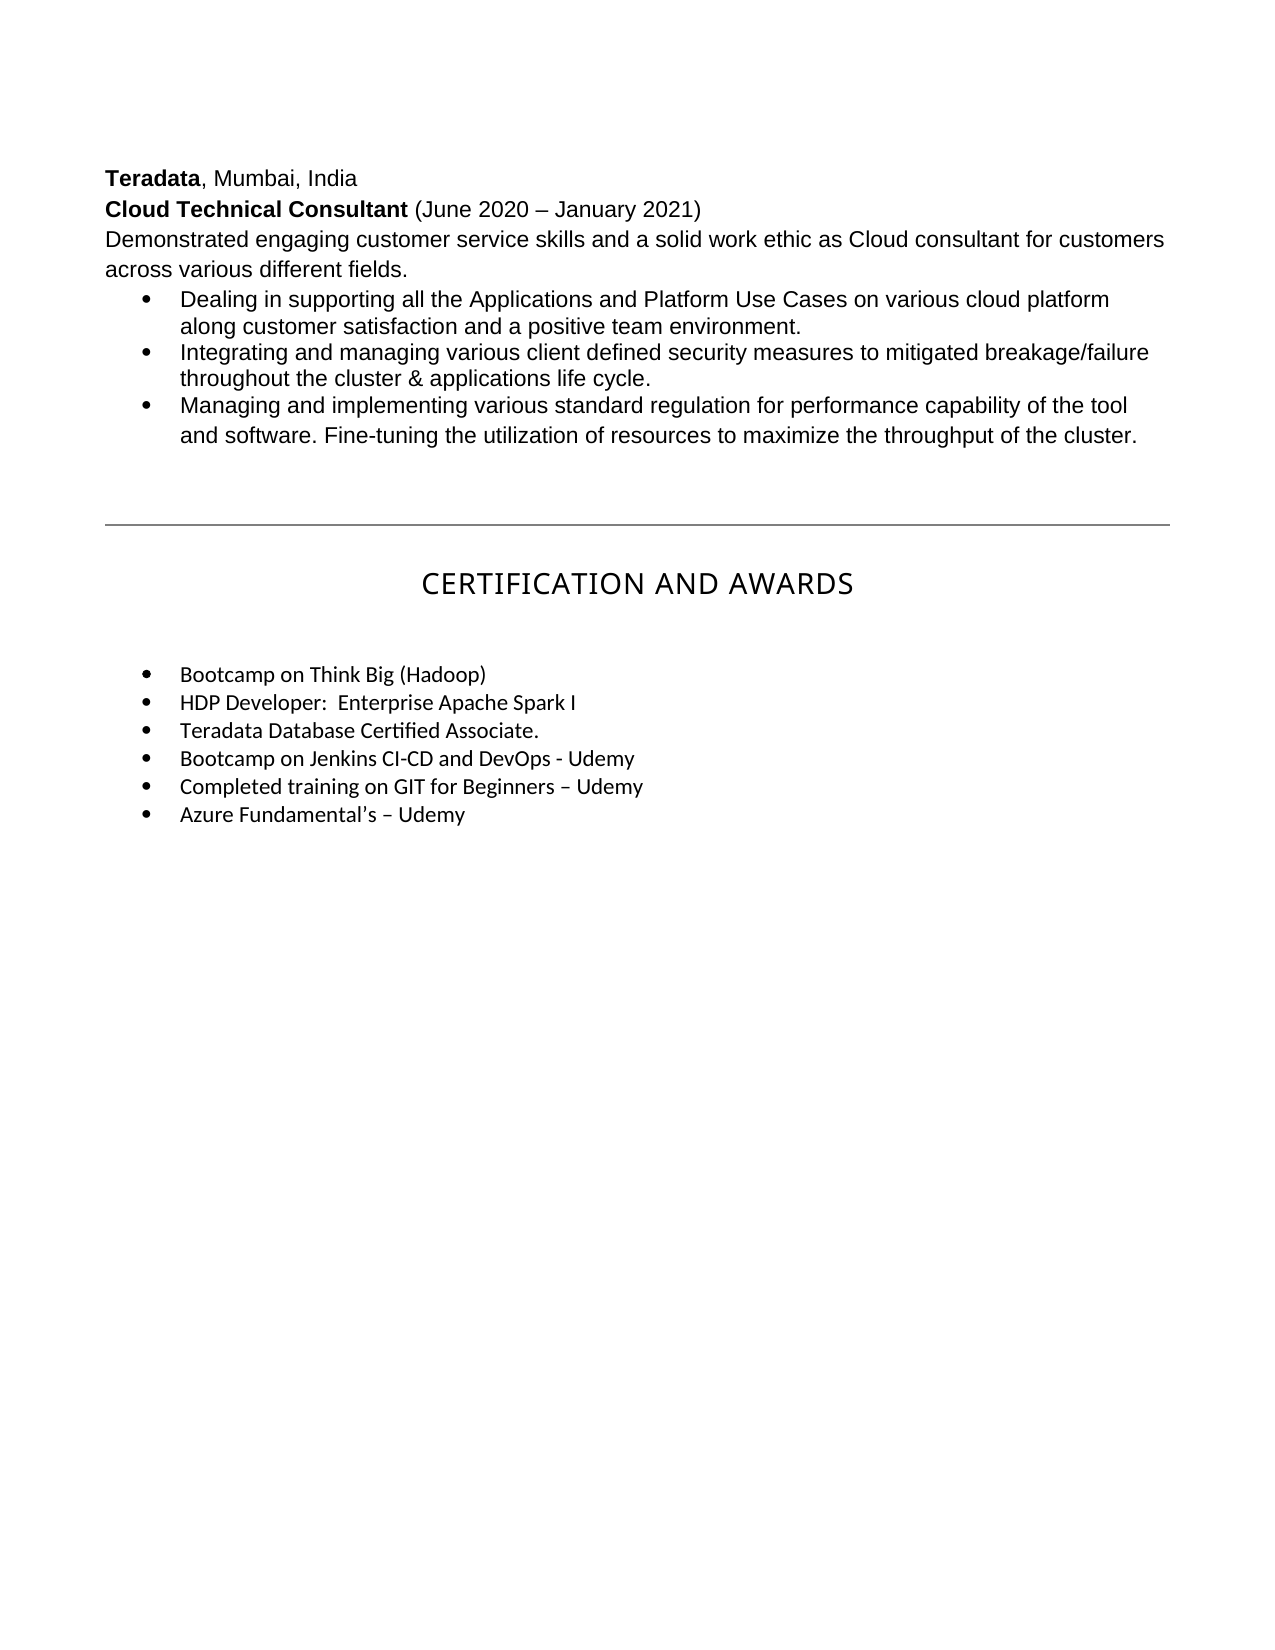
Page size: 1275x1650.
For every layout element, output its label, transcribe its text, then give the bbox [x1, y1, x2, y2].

list Azure Fundamental’s – Udemy [142, 800, 1170, 828]
list HDP Developer: Enterprise Apache Spark I [142, 688, 1170, 716]
list Completed training on GIT for Beginners – Udemy [142, 772, 1170, 800]
text Teradata, Mumbai, India [105, 165, 1170, 192]
text CERTIFICATION AND AWARDS [105, 526, 1170, 603]
list Dealing in supporting all the Applications and Platform Use Cases on various cloud platform along customer satisfaction and a positive team environment. [142, 286, 1170, 339]
text Cloud Technical Consultant (June 2020 – January 2021) [105, 196, 1170, 222]
list Teradata Database Certified Associate. [142, 716, 1170, 744]
list Bootcamp on Think Big (Hadoop) [142, 660, 1170, 688]
list Bootcamp on Jenkins CI-CD and DevOps - Udemy [142, 744, 1170, 772]
list Integrating and managing various client defined security measures to mitigated breakage/failure throughout the cluster & applications life cycle. [142, 339, 1170, 392]
text Demonstrated engaging customer service skills and a solid work ethic as Cloud consultant for customers across various different fields. [105, 226, 1170, 282]
